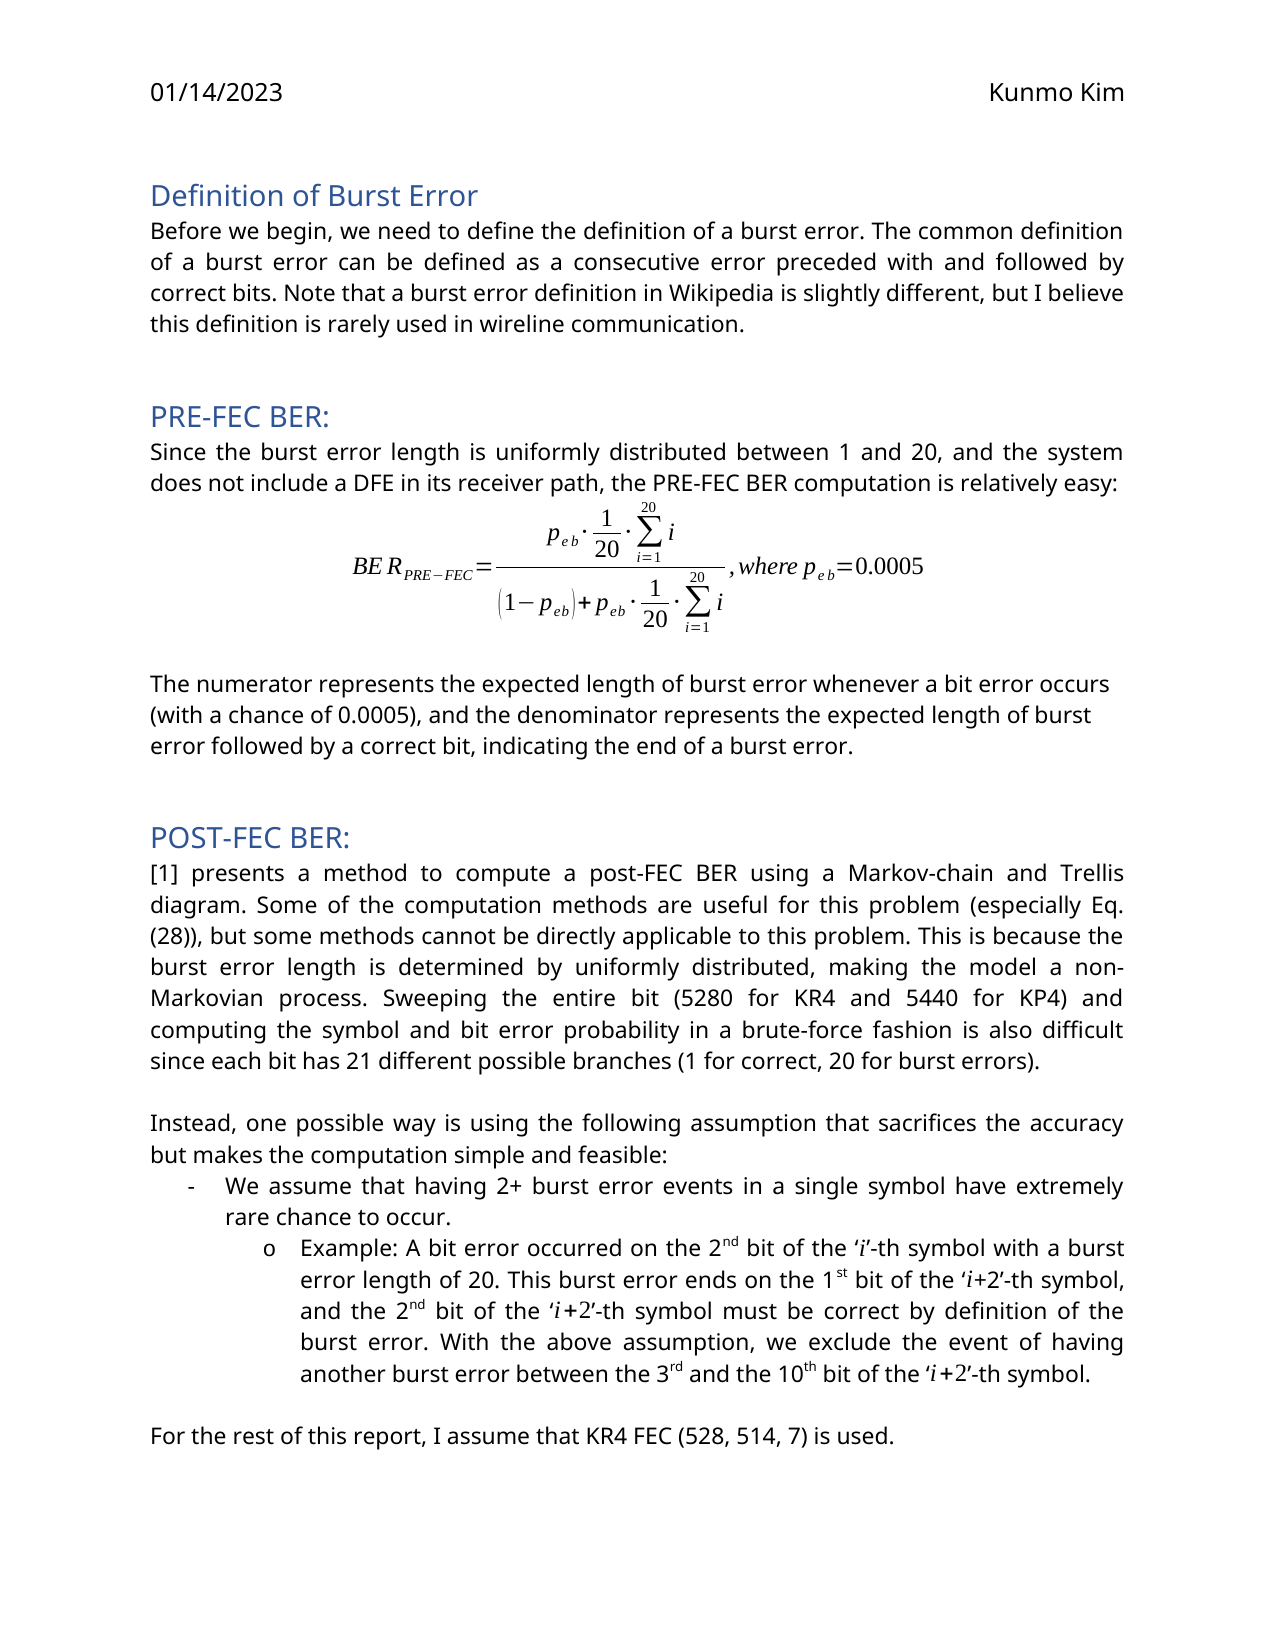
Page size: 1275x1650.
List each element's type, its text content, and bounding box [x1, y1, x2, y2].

subtitle Definition of Burst Error [150, 175, 1125, 215]
subtitle PRE-FEC BER: [150, 396, 1125, 436]
text Since the burst error length is uniformly distributed between 1 and 20, and the system does not include a DFE in its receiver path, the PRE-FEC BER computation is relatively easy: [150, 436, 1125, 498]
text Before we begin, we need to define the definition of a burst error. The common definition of a burst error can be defined as a consecutive error preceded with and followed by correct bits. Note that a burst error definition in Wikipedia is slightly different, but I believe this definition is rarely used in wireline communication. [150, 215, 1125, 340]
list Example: A bit error occurred on the 2nd bit of the ‘’-th symbol with a burst error length of 20. This burst error ends on the 1st bit of the ‘+2’-th symbol, and the 2nd bit of the ‘’-th symbol must be correct by definition of the burst error. With the above assumption, we exclude the event of having another burst error between the 3rd and the 10th bit of the ‘’-th symbol. [262, 1232, 1125, 1389]
text For the rest of this report, I assume that KR4 FEC (528, 514, 7) is used. [150, 1420, 1125, 1451]
text The numerator represents the expected length of burst error whenever a bit error occurs (with a chance of 0.0005), and the denominator represents the expected length of burst error followed by a correct bit, indicating the end of a burst error. [150, 668, 1125, 761]
text [1] presents a method to compute a post-FEC BER using a Markov-chain and Trellis diagram. Some of the computation methods are useful for this problem (especially Eq. (28)), but some methods cannot be directly applicable to this problem. This is because the burst error length is determined by uniformly distributed, making the model a non-Markovian process. Sweeping the entire bit (5280 for KR4 and 5440 for KP4) and computing the symbol and bit error probability in a brute-force fashion is also difficult since each bit has 21 different possible branches (1 for correct, 20 for burst errors). [150, 857, 1125, 1076]
list We assume that having 2+ burst error events in a single symbol have extremely rare chance to occur. [187, 1170, 1125, 1232]
subtitle POST-FEC BER: [150, 818, 1125, 857]
text Instead, one possible way is using the following assumption that sacrifices the accuracy but makes the computation simple and feasible: [150, 1107, 1125, 1170]
